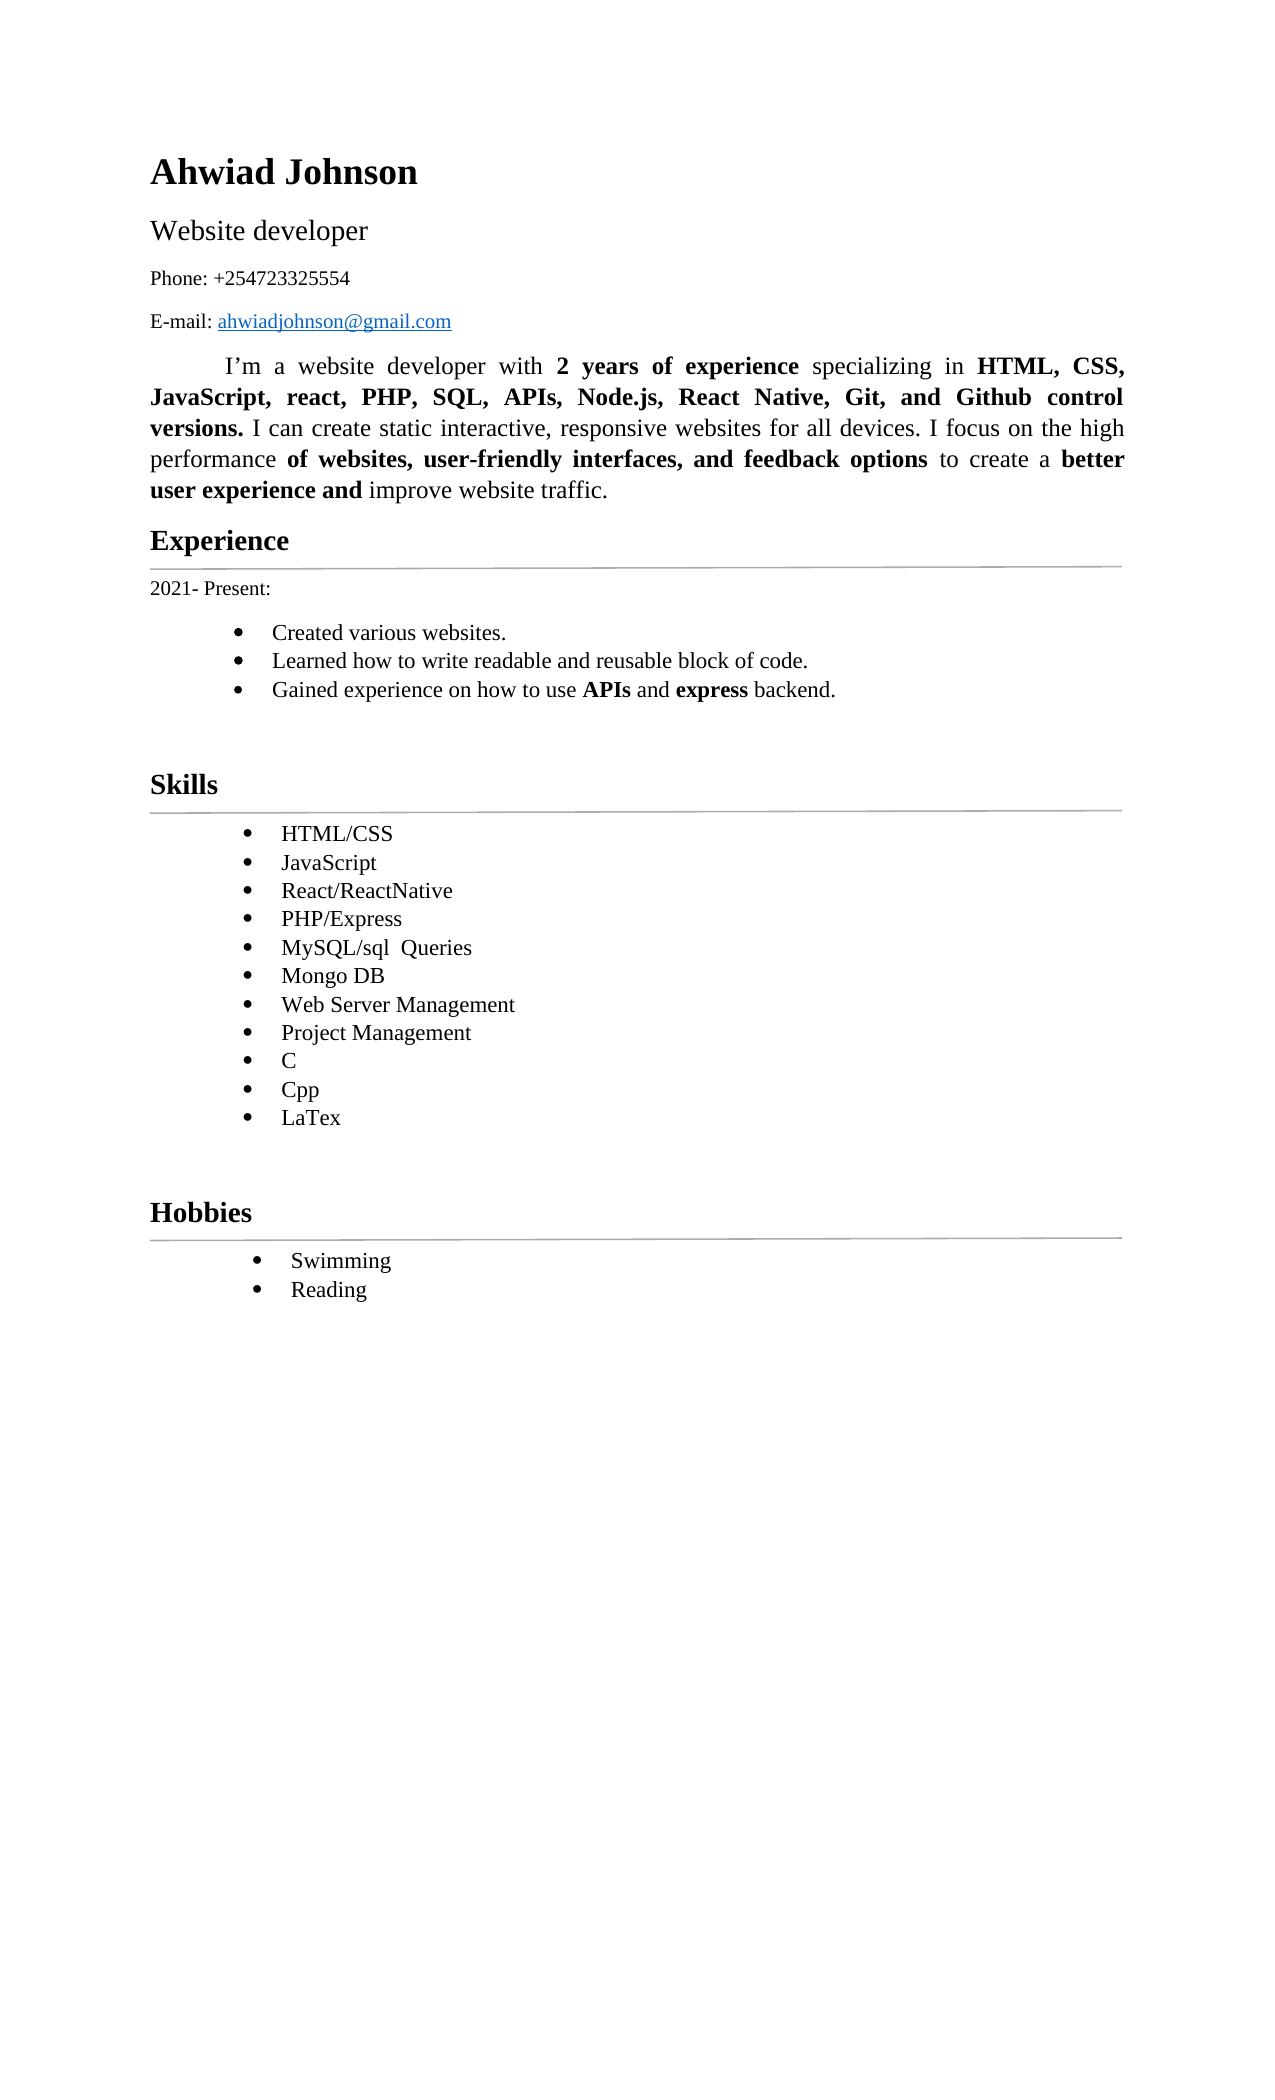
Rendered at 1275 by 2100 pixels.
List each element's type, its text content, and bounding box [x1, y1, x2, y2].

list React/ReactNative [244, 877, 1125, 903]
text E-mail: ahwiadjohnson@gmail.com [150, 309, 1125, 333]
list Web Server Management [244, 991, 1125, 1017]
text Skills [150, 767, 1125, 801]
list Created various websites. [234, 619, 1125, 645]
list HTML/CSS [244, 820, 1125, 846]
text Website developer [150, 213, 1125, 247]
text 2021- Present: [150, 576, 1125, 600]
list Learned how to write readable and reusable block of code. [234, 647, 1125, 673]
text Experience [150, 523, 1125, 557]
text Hobbies [150, 1195, 1125, 1228]
list MySQL/sql Queries [244, 934, 1125, 960]
text Ahwiad Johnson [150, 150, 1125, 193]
list Swimming [253, 1247, 1125, 1274]
text I’m a website developer with 2 years of experience specializing in HTML, CSS, JavaScript, react, PHP, SQL, APIs, Node.js, React Native, Git, and Github control versions. I can create static interactive, responsive websites for all devices. I focus on the high performance of websites, user-friendly interfaces, and feedback options to create a better user experience and improve website traffic. [150, 351, 1125, 504]
list C [244, 1048, 1125, 1074]
list Cpp [244, 1076, 1125, 1102]
list Reading [253, 1276, 1125, 1302]
list LaTex [244, 1104, 1125, 1131]
text Phone: +254723325554 [150, 266, 1125, 290]
list Gained experience on how to use APIs and express backend. [234, 676, 1125, 702]
list JavaScript [244, 848, 1125, 875]
list PHP/Express [244, 905, 1125, 932]
list Mongo DB [244, 962, 1125, 989]
list Project Management [244, 1019, 1125, 1046]
